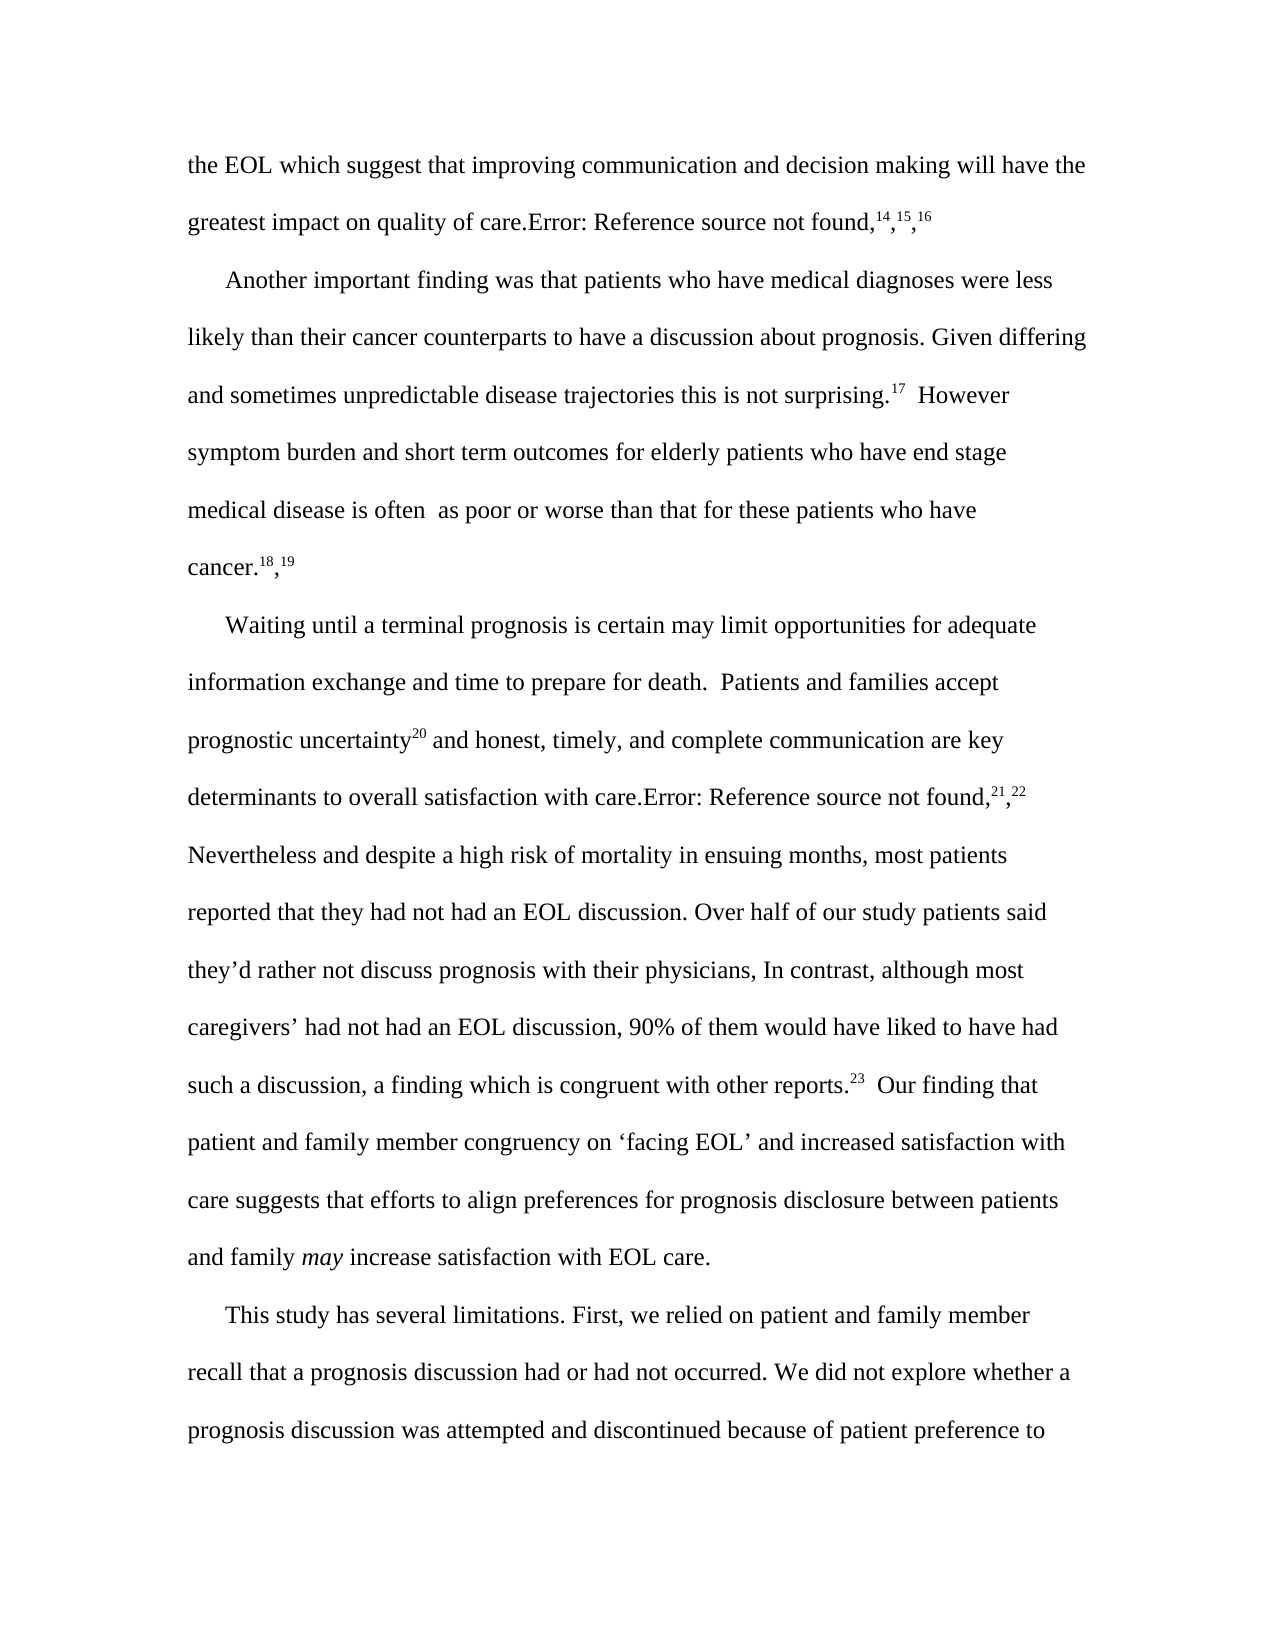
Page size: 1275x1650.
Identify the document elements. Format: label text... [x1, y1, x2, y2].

text Another important finding was that patients who have medical diagnoses were less likely than their cancer counterparts to have a discussion about prognosis. Given differing and sometimes unpredictable disease trajectories this is not surprising. However symptom burden and short term outcomes for elderly patients who have end stage medical disease is often as poor or worse than that for these patients who have cancer., [187, 265, 1087, 581]
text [187, 1300, 1087, 1444]
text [187, 150, 1087, 236]
